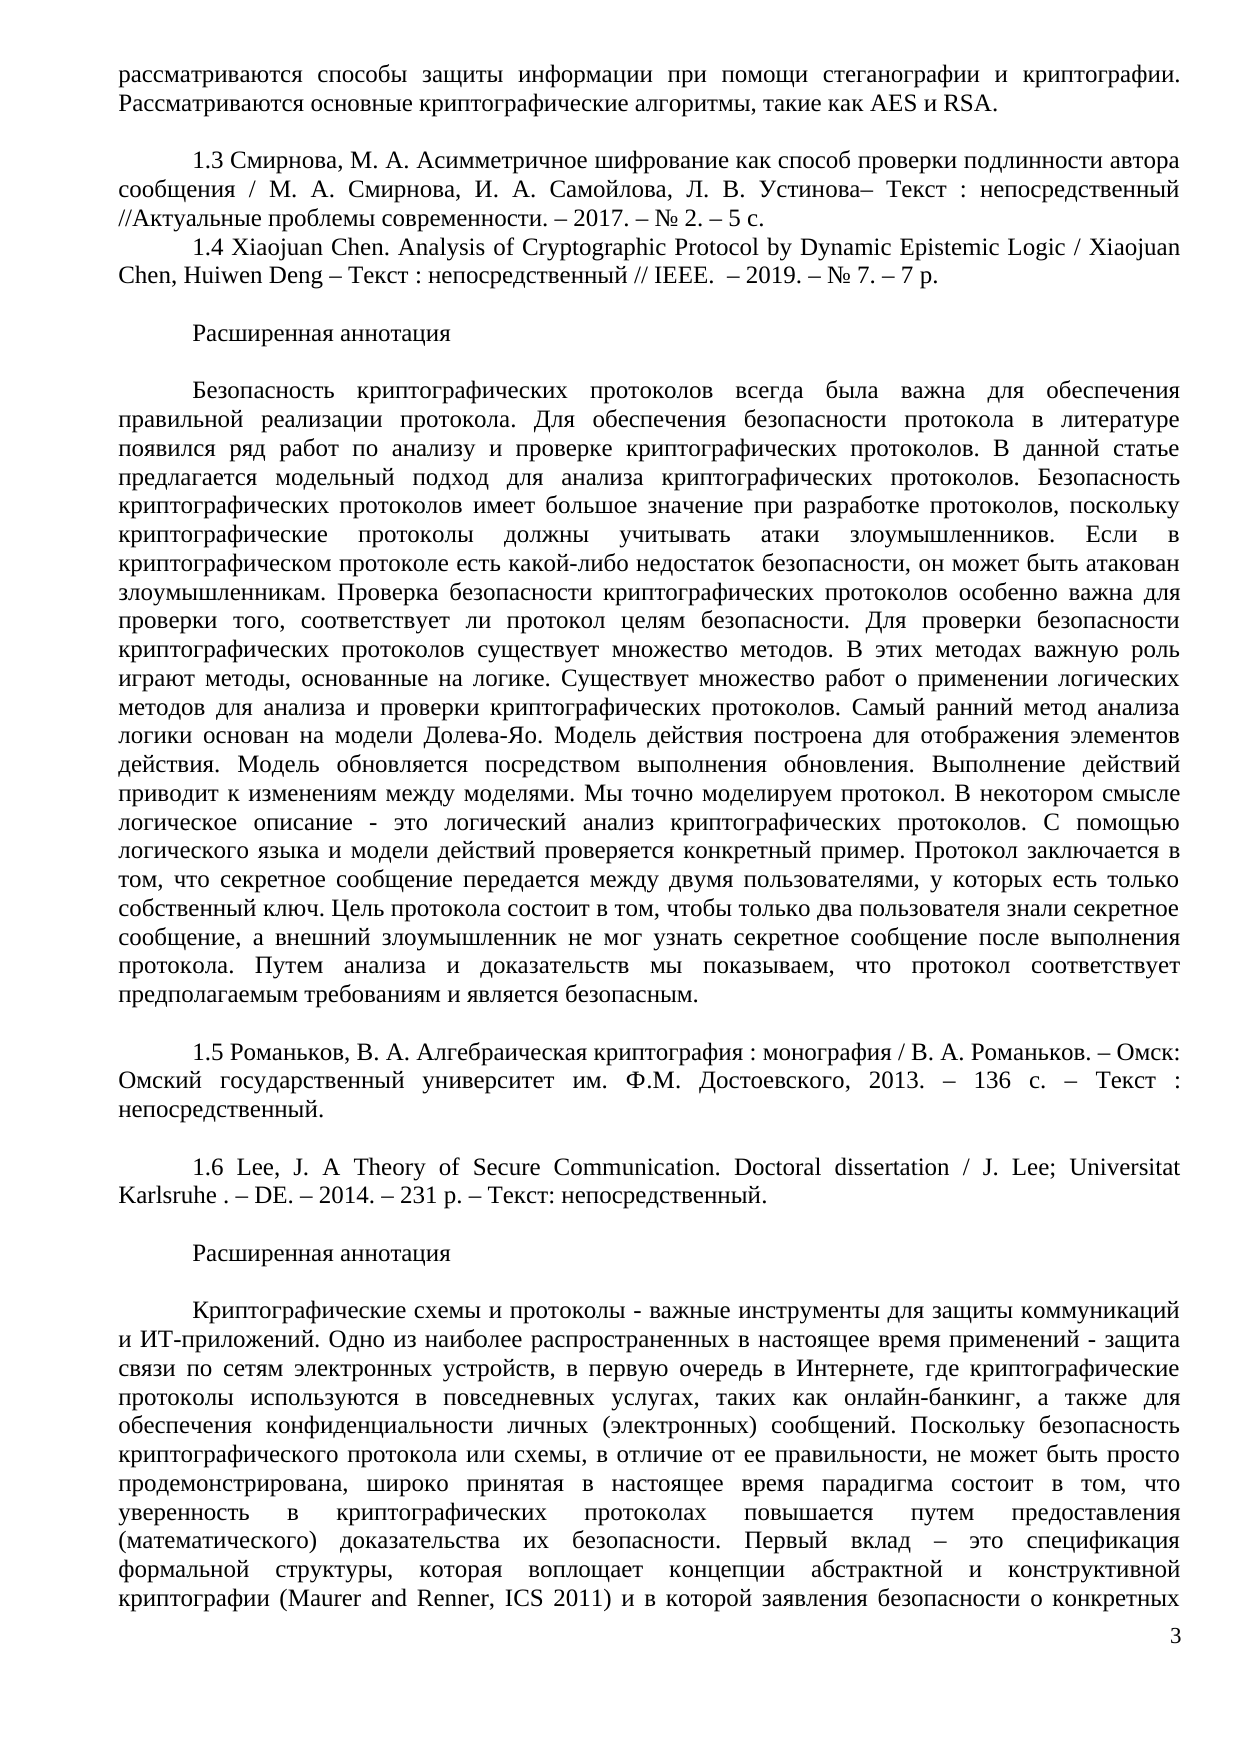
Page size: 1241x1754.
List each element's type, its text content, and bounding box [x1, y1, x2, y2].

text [118, 1295, 1181, 1612]
text 1.5 Романьков, В. А. Алгебраическая криптография : монография / В. А. Романьков. – Омск: Омский государственный университет им. Ф.М. Достоевского, 2013. – 136 c. – Текст : непосредственный. [118, 1037, 1181, 1123]
text Безопасность криптографических протоколов всегда была важна для обеспечения правильной реализации протокола. Для обеспечения безопасности протокола в литературе появился ряд работ по анализу и проверке криптографических протоколов. В данной статье предлагается модельный подход для анализа криптографических протоколов. Безопасность криптографических протоколов имеет большое значение при разработке протоколов, поскольку криптографические протоколы должны учитывать атаки злоумышленников. Если в криптографическом протоколе есть какой-либо недостаток безопасности, он может быть атакован злоумышленникам. Проверка безопасности криптографических протоколов особенно важна для проверки того, соответствует ли протокол целям безопасности. Для проверки безопасности криптографических протоколов существует множество методов. В этих методах важную роль играют методы, основанные на логике. Существует множество работ о применении логических методов для анализа и проверки криптографических протоколов. Самый ранний метод анализа логики основан на модели Долева-Яо. Модель действия построена для отображения элементов действия. Модель обновляется посредством выполнения обновления. Выполнение действий приводит к изменениям между моделями. Мы точно моделируем протокол. В некотором смысле логическое описание - это логический анализ криптографических протоколов. С помощью логического языка и модели действий проверяется конкретный пример. Протокол заключается в том, что секретное сообщение передается между двумя пользователями, у которых есть только собственный ключ. Цель протокола состоит в том, чтобы только два пользователя знали секретное сообщение, а внешний злоумышленник не мог узнать секретное сообщение после выполнения протокола. Путем анализа и доказательств мы показываем, что протокол соответствует предполагаемым требованиям и является безопасным. [118, 375, 1181, 1008]
text Расширенная аннотация [118, 1238, 1181, 1267]
text 1.3 Смирнова, М. А. Асимметричное шифрование как способ проверки подлинности автора сообщения / М. А. Смирнова, И. А. Самойлова, Л. В. Устинова– Текст : непосредственный //Актуальные проблемы современности. – 2017. – № 2. – 5 с. [118, 145, 1181, 232]
text 1.6 Lee, J. A Theory of Secure Communication. Doctoral dissertation / J. Lee; Universitat Karlsruhe . – DE. – 2014. – 231 p. – Текст: непосредственный. [118, 1152, 1181, 1209]
text Расширенная аннотация [118, 318, 1181, 347]
text 1.4 Xiaojuan Chen. Analysis of Cryptographic Protocol by Dynamic Epistemic Logic / Xiaojuan Chen, Huiwen Deng – Текст : непосредственный // IEEE. – 2019. – № 7. – 7 p. [118, 232, 1181, 289]
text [118, 59, 1181, 117]
